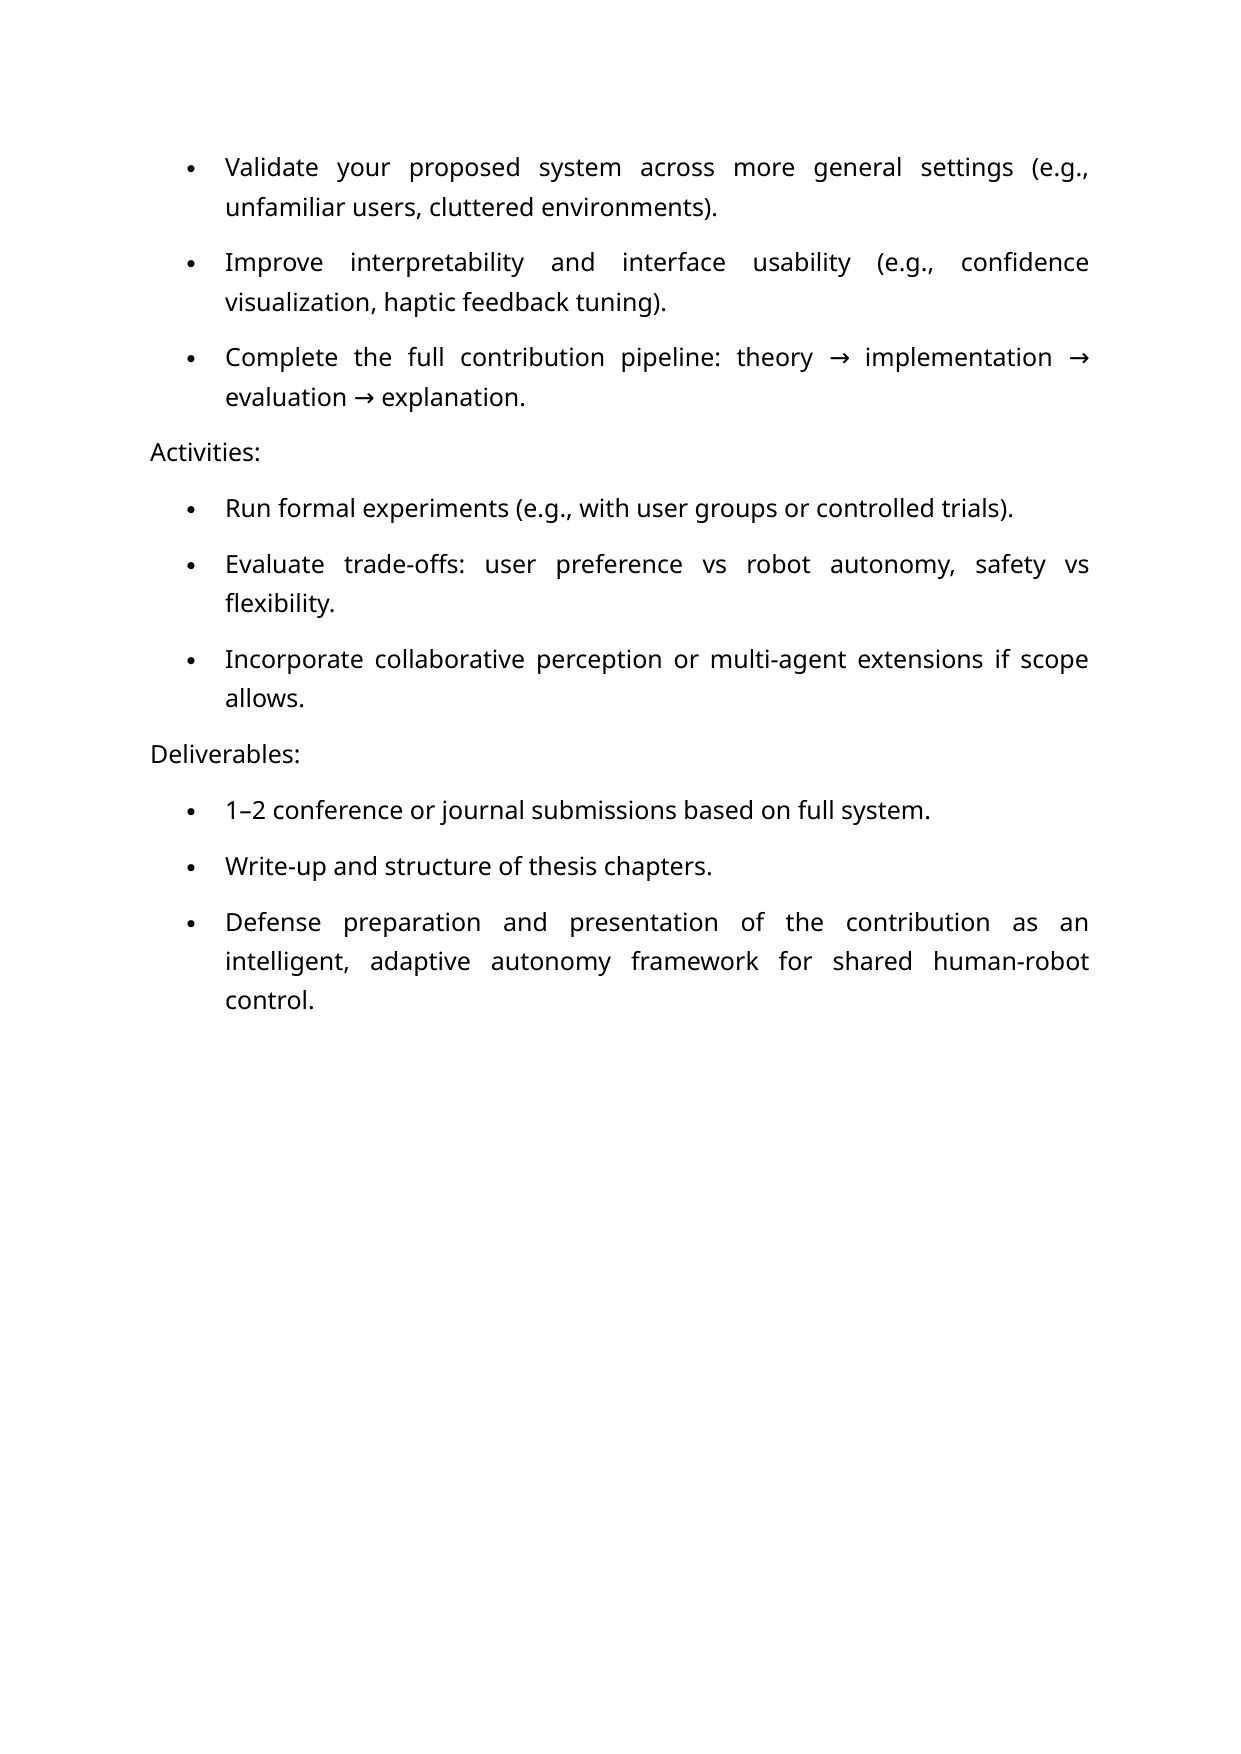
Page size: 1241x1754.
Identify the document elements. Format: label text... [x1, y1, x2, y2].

text Deliverables: [150, 737, 1090, 771]
list Run formal experiments (e.g., with user groups or controlled trials). [187, 491, 1090, 525]
text Activities: [150, 435, 1090, 469]
list Defense preparation and presentation of the contribution as an intelligent, adaptive autonomy framework for shared human-robot control. [187, 904, 1090, 1017]
list Improve interpretability and interface usability (e.g., confidence visualization, haptic feedback tuning). [187, 245, 1090, 318]
list Evaluate trade-offs: user preference vs robot autonomy, safety vs flexibility. [187, 547, 1090, 620]
list 1–2 conference or journal submissions based on full system. [187, 792, 1090, 827]
list Incorporate collaborative perception or multi-agent extensions if scope allows. [187, 642, 1090, 715]
list Write-up and structure of thesis chapters. [187, 848, 1090, 882]
list Complete the full contribution pipeline: theory → implementation → evaluation → explanation. [187, 340, 1090, 413]
list Validate your proposed system across more general settings (e.g., unfamiliar users, cluttered environments). [187, 150, 1090, 223]
